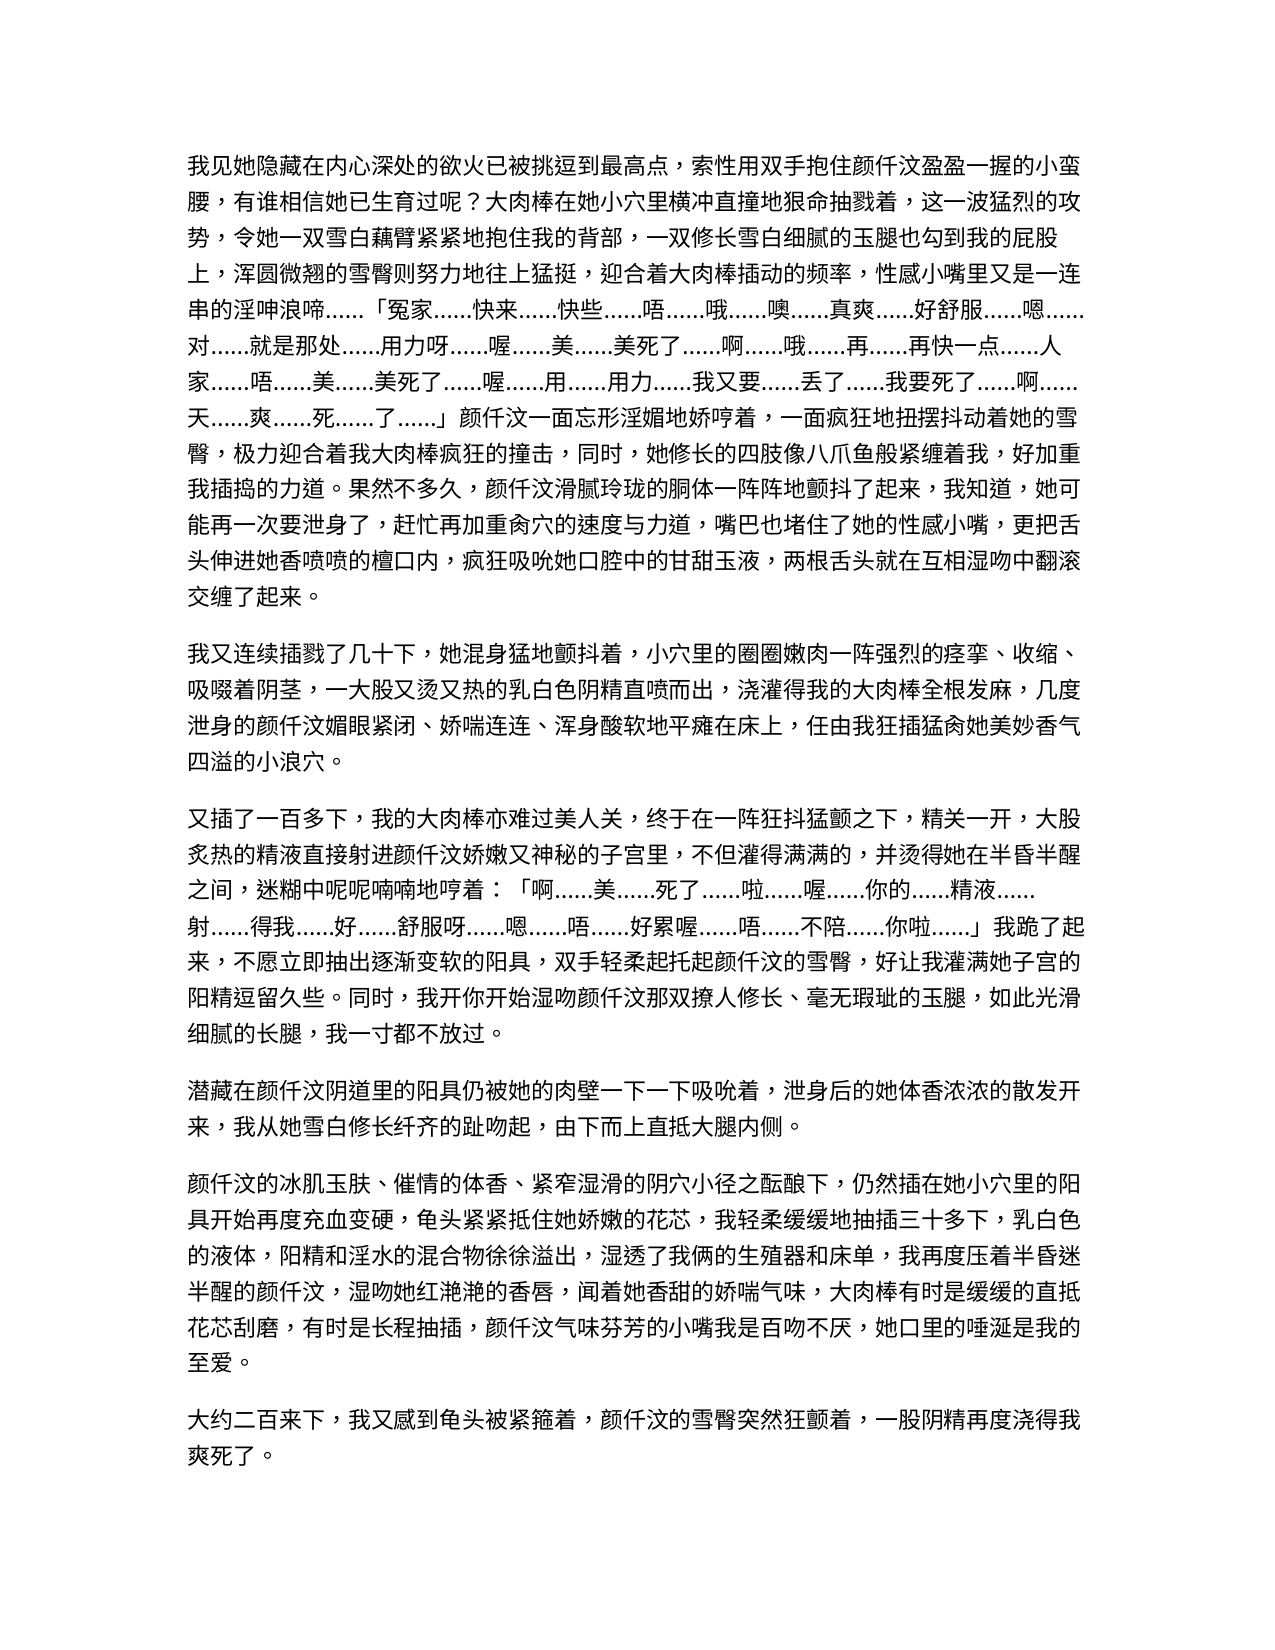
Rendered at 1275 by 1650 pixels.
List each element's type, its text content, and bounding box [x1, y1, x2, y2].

text 我又连续插戮了几十下，她混身猛地颤抖着，小穴里的圈圈嫩肉一阵强烈的痉挛、收缩、吸啜着阴茎，一大股又烫又热的乳白色阴精直喷而出，浇灌得我的大肉棒全根发麻，几度泄身的颜仟汶媚眼紧闭、娇喘连连、浑身酸软地平瘫在床上，任由我狂插猛肏她美妙香气四溢的小浪穴。 [187, 638, 1087, 777]
text 我见她隐藏在内心深处的欲火已被挑逗到最高点，索性用双手抱住颜仟汶盈盈一握的小蛮腰，有谁相信她已生育过呢？大肉棒在她小穴里横冲直撞地狠命抽戮着，这一波猛烈的攻势，令她一双雪白藕臂紧紧地抱住我的背部，一双修长雪白细腻的玉腿也勾到我的屁股上，浑圆微翘的雪臀则努力地往上猛挺，迎合着大肉棒插动的频率，性感小嘴里又是一连串的淫呻浪啼……「冤家……快来……快些……唔……哦……噢……真爽……好舒服……嗯……对……就是那处……用力呀……喔……美……美死了……啊……哦……再……再快一点……人家……唔……美……美死了……喔……用……用力……我又要……丢了……我要死了……啊……天……爽……死……了……」颜仟汶一面忘形淫媚地娇哼着，一面疯狂地扭摆抖动着她的雪臀，极力迎合着我大肉棒疯狂的撞击，同时，她修长的四肢像八爪鱼般紧缠着我，好加重我插捣的力道。果然不多久，颜仟汶滑腻玲珑的胴体一阵阵地颤抖了起来，我知道，她可能再一次要泄身了，赶忙再加重肏穴的速度与力道，嘴巴也堵住了她的性感小嘴，更把舌头伸进她香喷喷的檀口内，疯狂吸吮她口腔中的甘甜玉液，两根舌头就在互相湿吻中翻滚交缠了起来。 [187, 150, 1087, 612]
text 又插了一百多下，我的大肉棒亦难过美人关，终于在一阵狂抖猛颤之下，精关一开，大股炙热的精液直接射进颜仟汶娇嫩又神秘的子宫里，不但灌得满满的，并烫得她在半昏半醒之间，迷糊中呢呢喃喃地哼着：「啊……美……死了……啦……喔……你的……精液……射……得我……好……舒服呀……嗯……唔……好累喔……唔……不陪……你啦……」我跪了起来，不愿立即抽出逐渐变软的阳具，双手轻柔起托起颜仟汶的雪臀，好让我灌满她子宫的阳精逗留久些。同时，我开你开始湿吻颜仟汶那双撩人修长、毫无瑕玼的玉腿，如此光滑细腻的长腿，我一寸都不放过。 [187, 803, 1087, 1049]
text 大约二百来下，我又感到龟头被紧箍着，颜仟汶的雪臀突然狂颤着，一股阴精再度浇得我爽死了。 [187, 1404, 1087, 1471]
text 潜藏在颜仟汶阴道里的阳具仍被她的肉壁一下一下吸吮着，泄身后的她体香浓浓的散发开来，我从她雪白修长纤齐的趾吻起，由下而上直抵大腿内侧。 [187, 1075, 1087, 1142]
text 颜仟汶的冰肌玉肤、催情的体香、紧窄湿滑的阴穴小径之酝酿下，仍然插在她小穴里的阳具开始再度充血变硬，龟头紧紧抵住她娇嫩的花芯，我轻柔缓缓地抽插三十多下，乳白色的液体，阳精和淫水的混合物徐徐溢出，湿透了我俩的生殖器和床单，我再度压着半昏迷半醒的颜仟汶，湿吻她红滟滟的香唇，闻着她香甜的娇喘气味，大肉棒有时是缓缓的直抵花芯刮磨，有时是长程抽插，颜仟汶气味芬芳的小嘴我是百吻不厌，她口里的唾涎是我的至爱。 [187, 1168, 1087, 1379]
